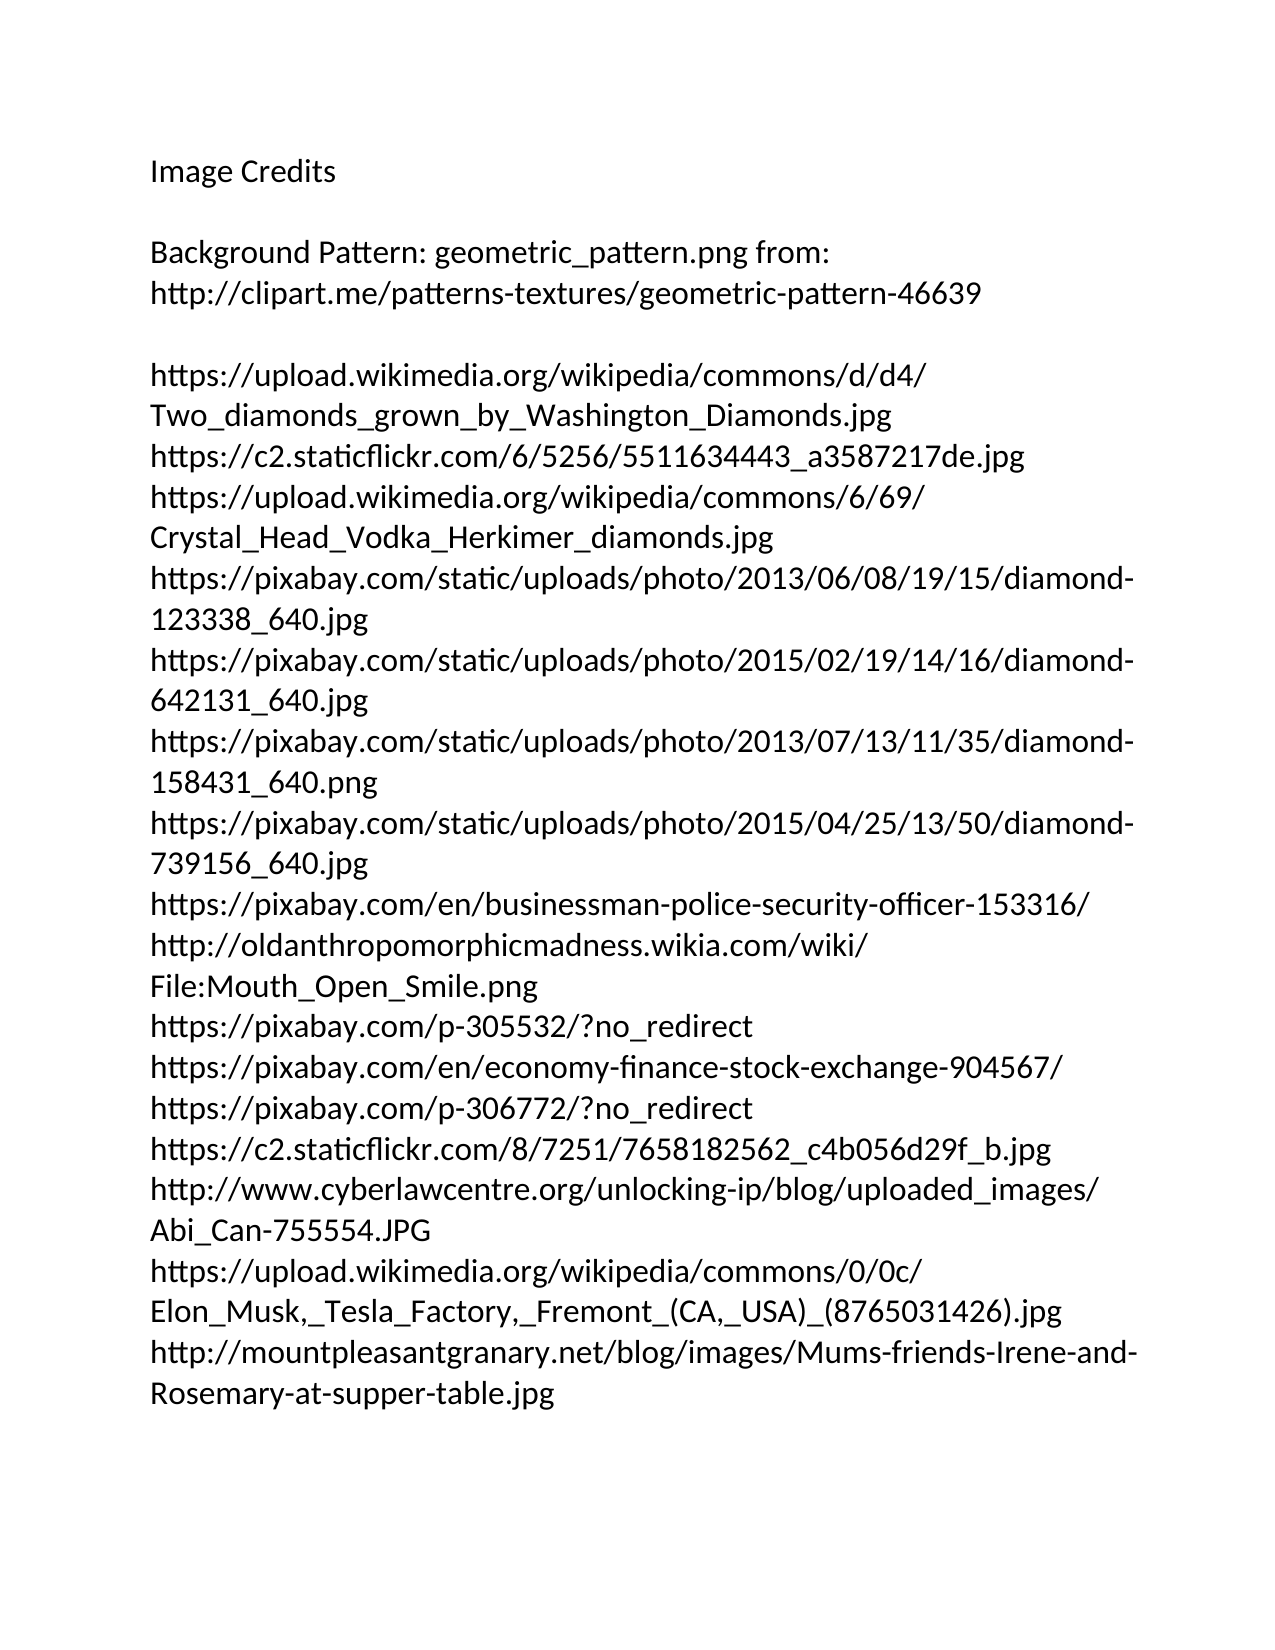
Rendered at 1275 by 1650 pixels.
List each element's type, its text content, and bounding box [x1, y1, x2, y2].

text https://c2.staticflickr.com/6/5256/5511634443_a3587217de.jpg [150, 435, 1153, 476]
text https://c2.staticflickr.com/8/7251/7658182562_c4b056d29f_b.jpg [150, 1127, 1153, 1168]
text https://pixabay.com/static/uploads/photo/2013/07/13/11/35/diamond-158431_640.png [150, 720, 1153, 802]
text https://upload.wikimedia.org/wikipedia/commons/6/69/Crystal_Head_Vodka_Herkimer_diamonds.jpg [150, 476, 1153, 557]
text https://upload.wikimedia.org/wikipedia/commons/d/d4/Two_diamonds_grown_by_Washington_Diamonds.jpg [150, 354, 1153, 435]
text https://pixabay.com/p-306772/?no_redirect [150, 1087, 1153, 1127]
text http://mountpleasantgranary.net/blog/images/Mums-friends-Irene-and-Rosemary-at-supper-table.jpg [150, 1331, 1153, 1413]
text https://pixabay.com/en/businessman-police-security-officer-153316/ [150, 883, 1153, 924]
text http://oldanthropomorphicmadness.wikia.com/wiki/File:Mouth_Open_Smile.png [150, 924, 1153, 1005]
text https://pixabay.com/static/uploads/photo/2013/06/08/19/15/diamond-123338_640.jpg [150, 557, 1153, 639]
text https://pixabay.com/static/uploads/photo/2015/02/19/14/16/diamond-642131_640.jpg [150, 639, 1153, 720]
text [150, 231, 1153, 313]
text https://pixabay.com/static/uploads/photo/2015/04/25/13/50/diamond-739156_640.jpg [150, 802, 1153, 883]
text Image Credits [150, 150, 1153, 191]
text https://pixabay.com/p-305532/?no_redirect [150, 1005, 1153, 1046]
text https://upload.wikimedia.org/wikipedia/commons/0/0c/Elon_Musk,_Tesla_Factory,_Fremont_(CA,_USA)_(8765031426).jpg [150, 1250, 1153, 1331]
text https://pixabay.com/en/economy-finance-stock-exchange-904567/ [150, 1046, 1153, 1087]
text http://www.cyberlawcentre.org/unlocking-ip/blog/uploaded_images/Abi_Can-755554.JPG [150, 1168, 1153, 1250]
